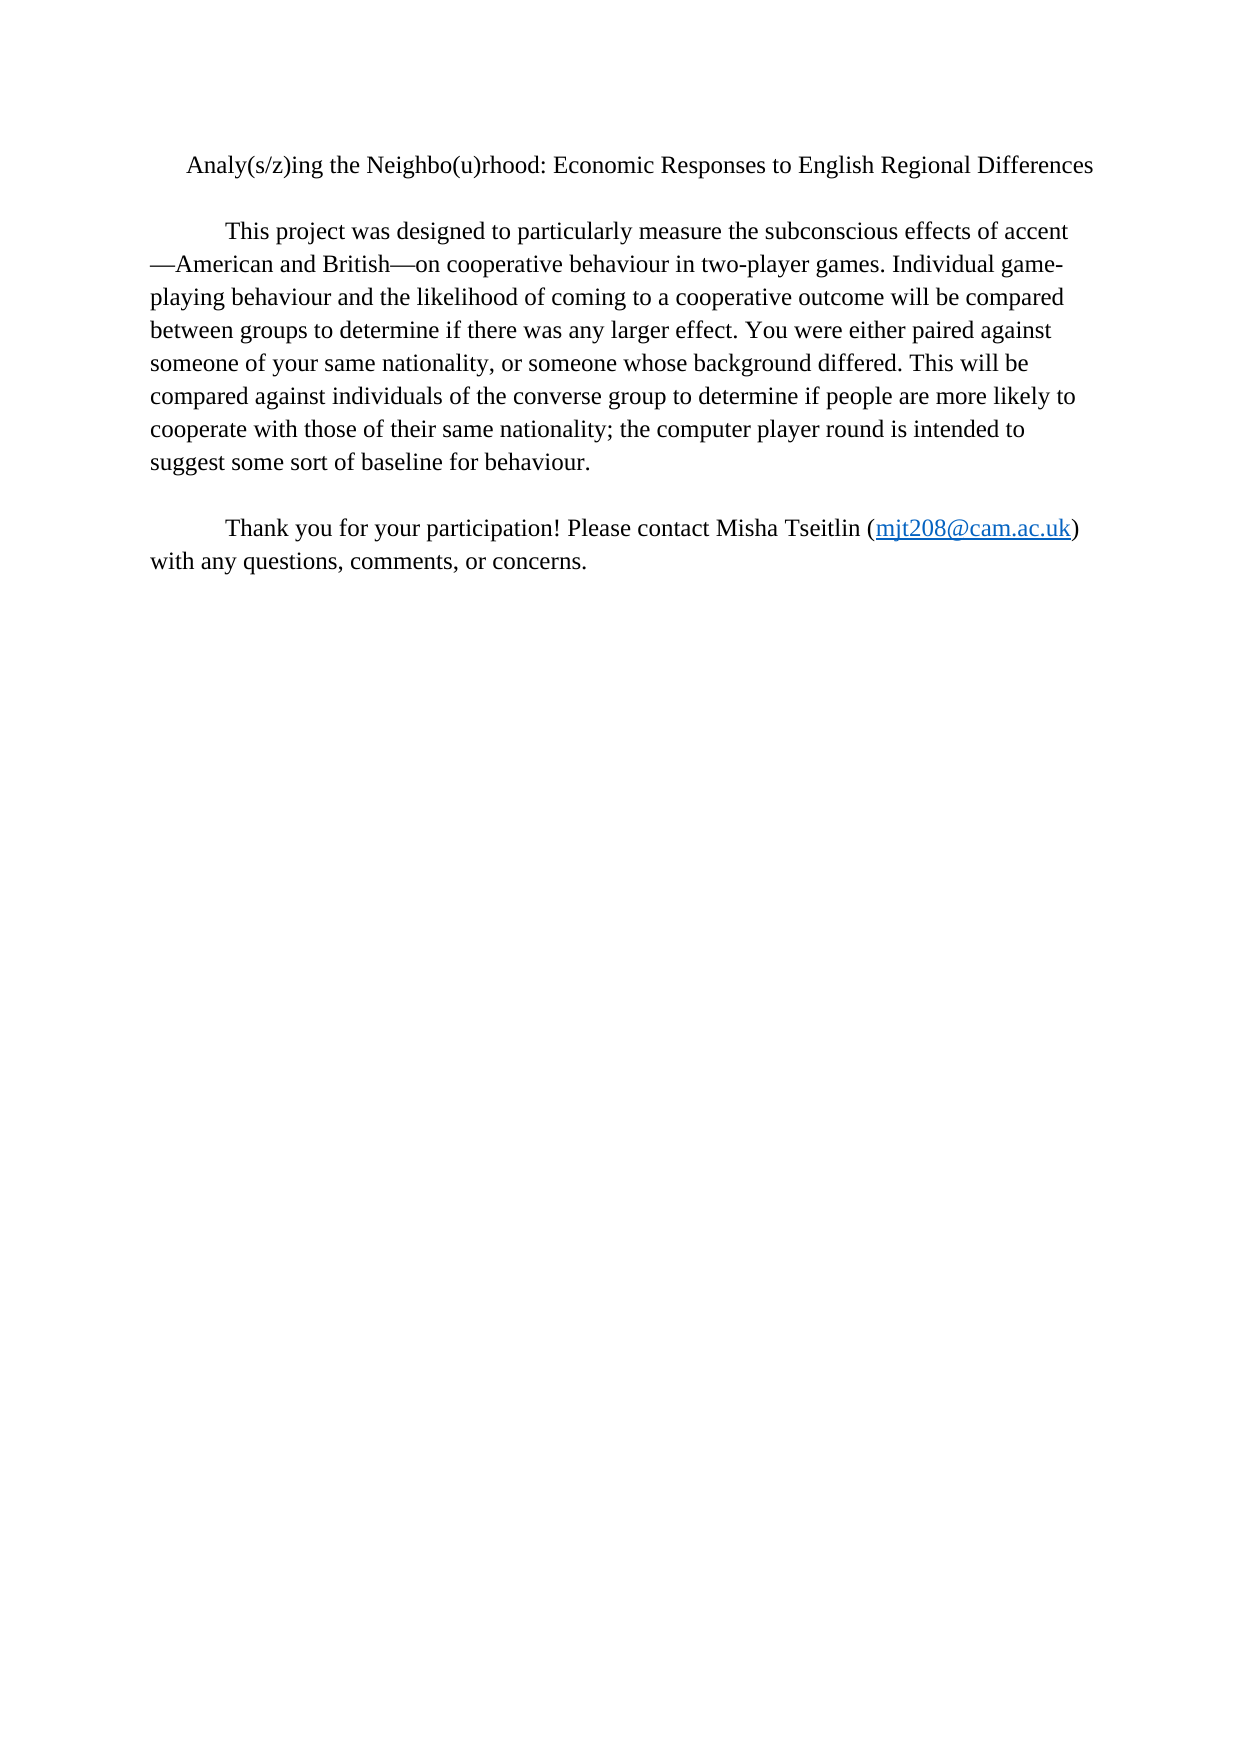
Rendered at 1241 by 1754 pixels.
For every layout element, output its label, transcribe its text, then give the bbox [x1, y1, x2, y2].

text This project was designed to particularly measure the subconscious effects of accent—American and British—on cooperative behaviour in two-player games. Individual game-playing behaviour and the likelihood of coming to a cooperative outcome will be compared between groups to determine if there was any larger effect. You were either paired against someone of your same nationality, or someone whose background differed. This will be compared against individuals of the converse group to determine if people are more likely to cooperate with those of their same nationality; the computer player round is intended to suggest some sort of baseline for behaviour. [150, 216, 1090, 476]
text Analy(s/z)ing the Neighbo(u)rhood: Economic Responses to English Regional Differences [150, 150, 1130, 179]
text Thank you for your participation! Please contact Misha Tseitlin (mjt208@cam.ac.uk) with any questions, comments, or concerns. [150, 513, 1090, 575]
